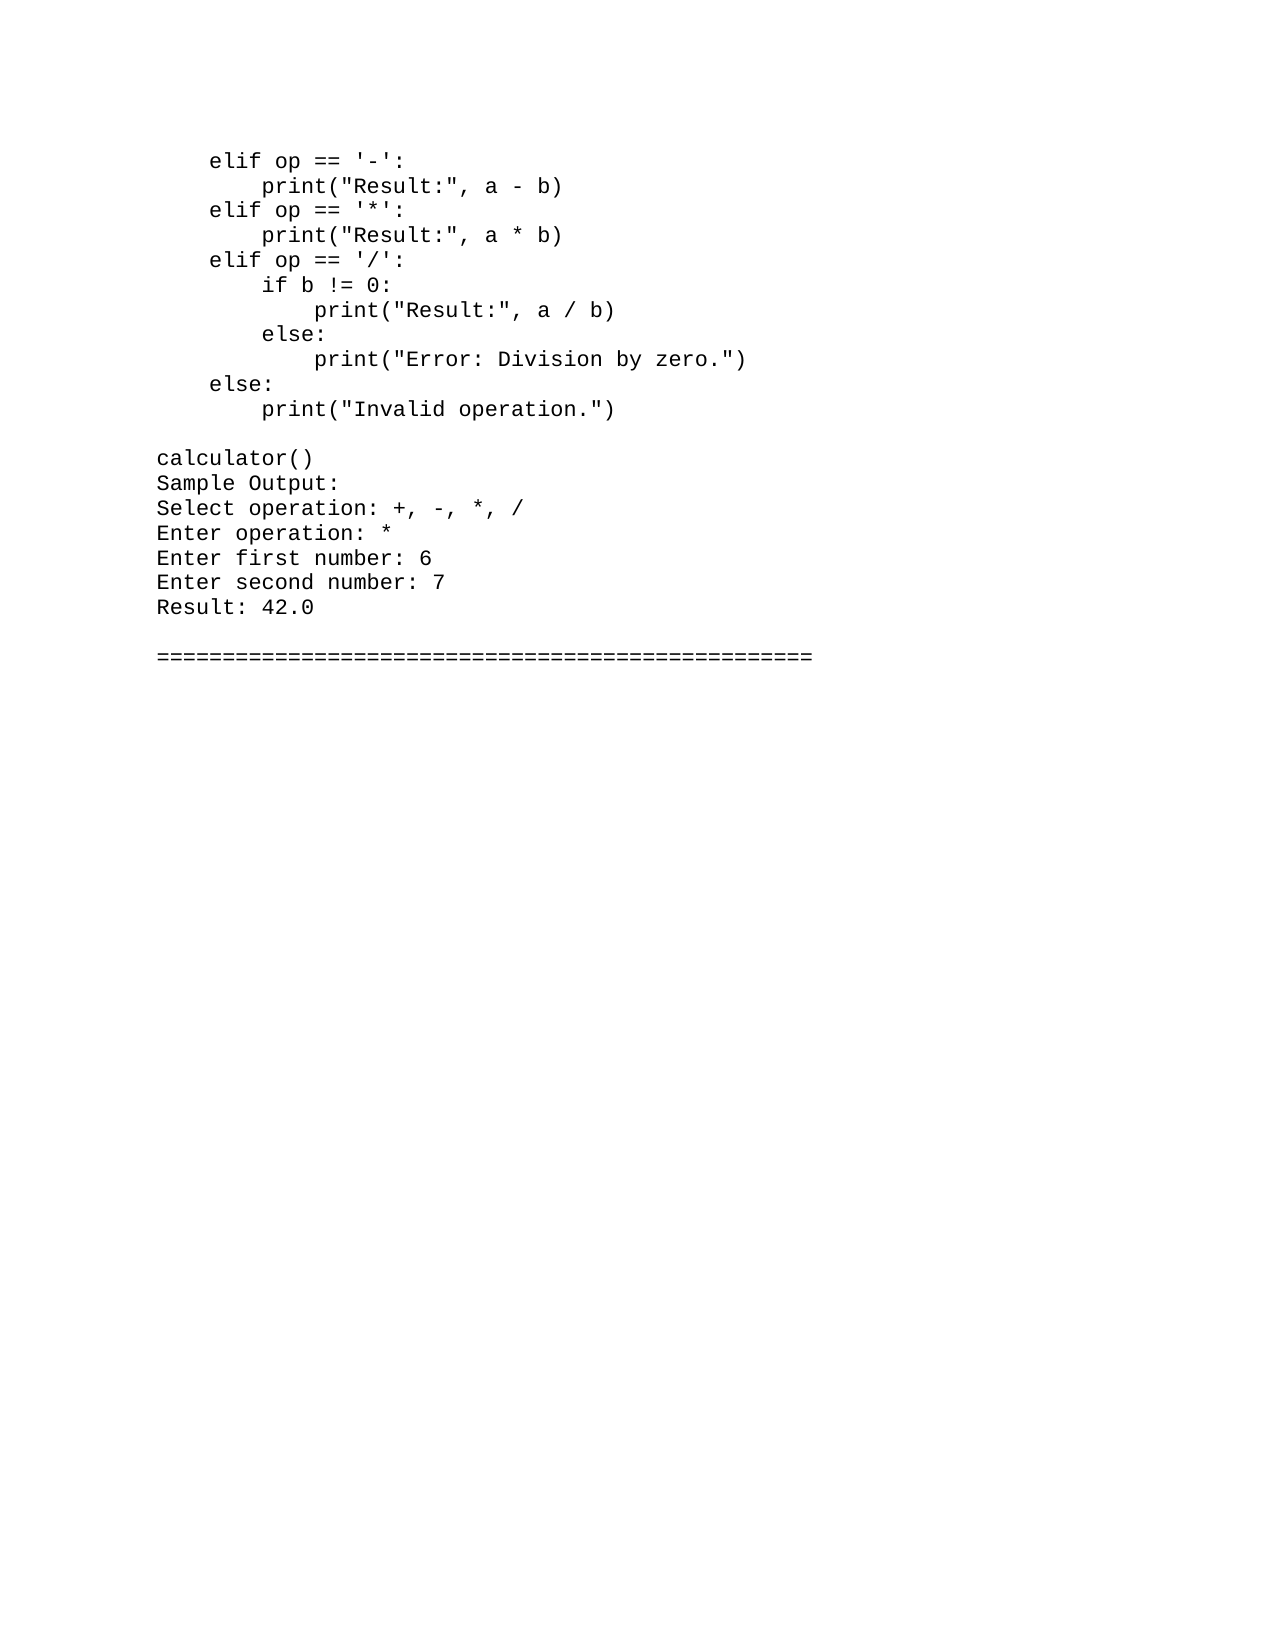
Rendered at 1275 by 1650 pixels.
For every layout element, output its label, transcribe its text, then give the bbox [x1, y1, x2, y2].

text Enter first number: 6 [156, 547, 1118, 571]
text Sample Output: [156, 472, 1118, 497]
text ================================================== [156, 646, 1118, 671]
text print("Result:", a / b) [156, 299, 1118, 323]
text elif op == '*': [156, 199, 1118, 224]
text print("Invalid operation.") [156, 398, 1118, 423]
text Enter second number: 7 [156, 571, 1118, 596]
text calculator() [156, 447, 1118, 472]
text else: [156, 323, 1118, 348]
text else: [156, 373, 1118, 398]
text Enter operation: * [156, 522, 1118, 547]
text if b != 0: [156, 274, 1118, 299]
text elif op == '/': [156, 249, 1118, 274]
text elif op == '-': [156, 150, 1118, 175]
text print("Result:", a - b) [156, 175, 1118, 199]
text Select operation: +, -, *, / [156, 497, 1118, 522]
text Result: 42.0 [156, 596, 1118, 621]
text print("Error: Division by zero.") [156, 348, 1118, 373]
text print("Result:", a * b) [156, 224, 1118, 249]
